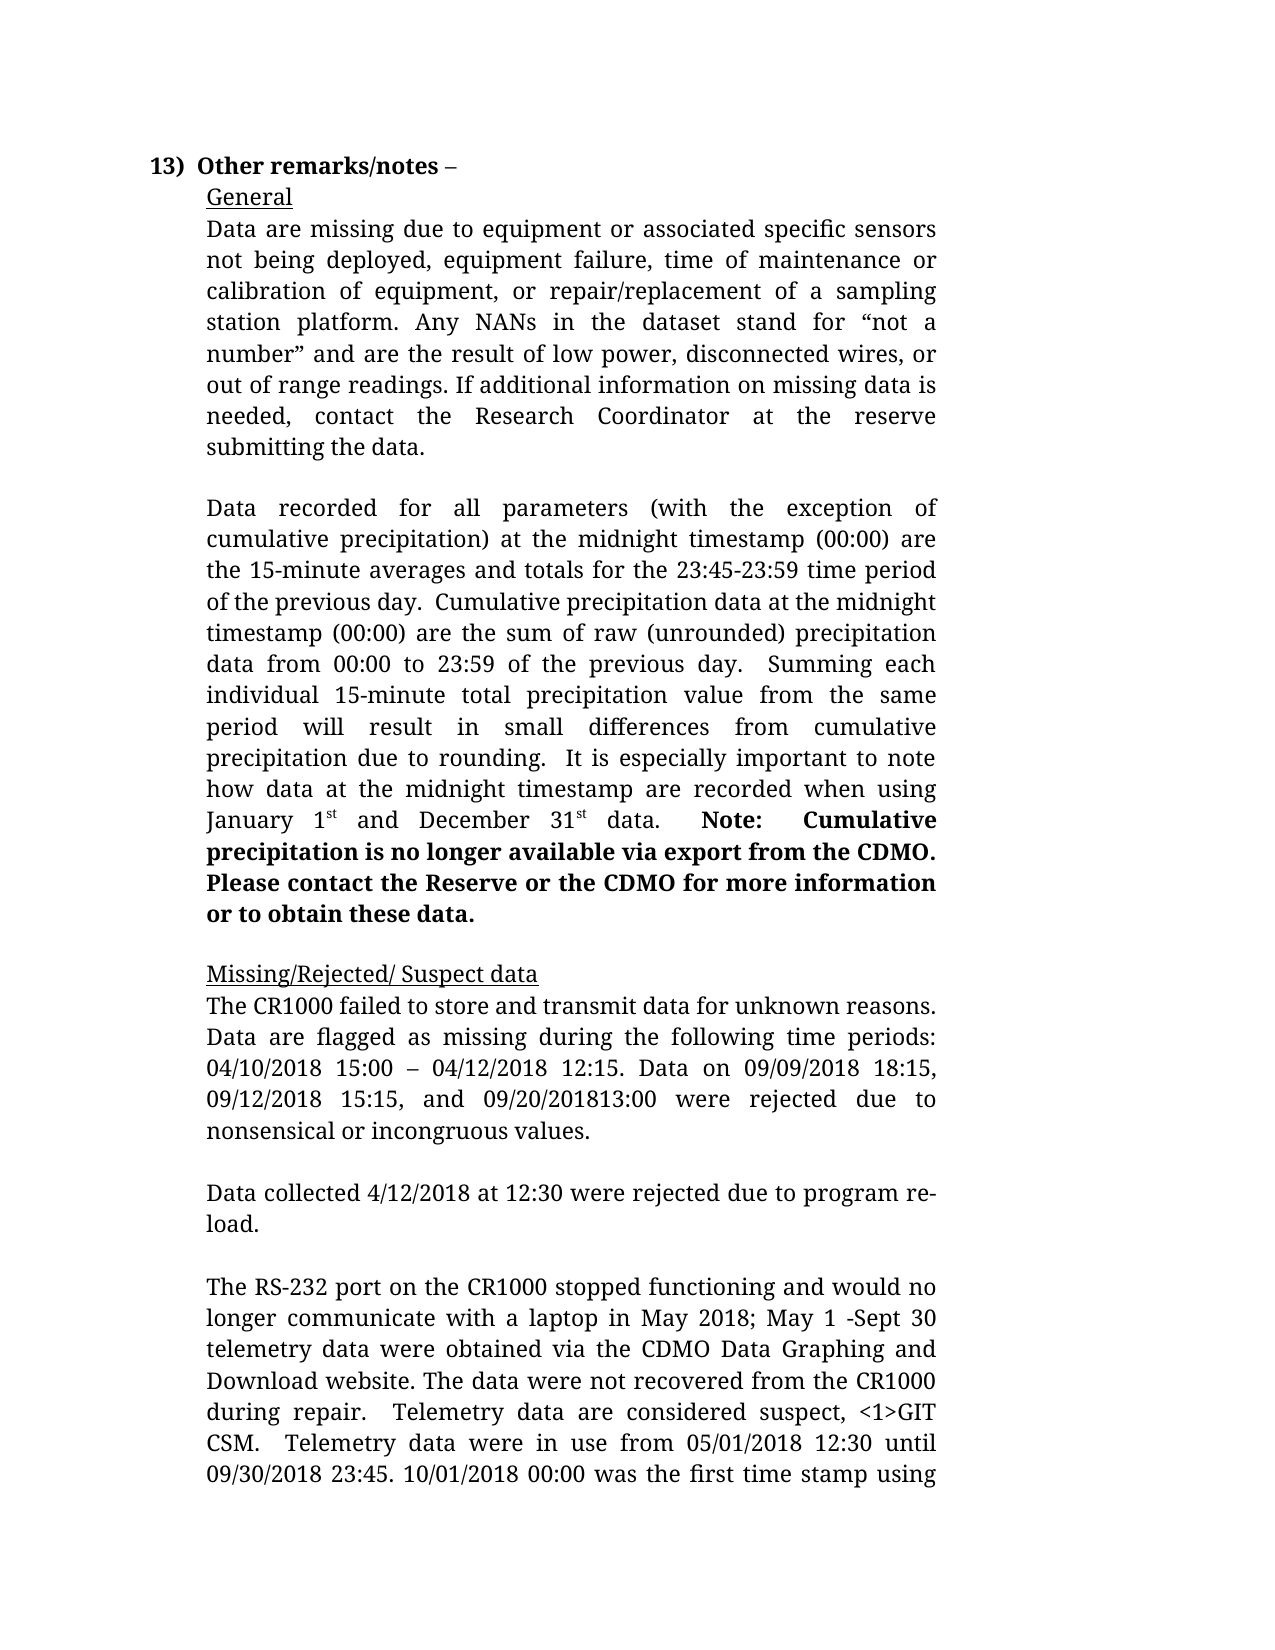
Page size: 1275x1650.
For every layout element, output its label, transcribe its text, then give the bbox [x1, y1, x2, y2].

text Data recorded for all parameters (with the exception of cumulative precipitation) at the midnight timestamp (00:00) are the 15-minute averages and totals for the 23:45-23:59 time period of the previous day. Cumulative precipitation data at the midnight timestamp (00:00) are the sum of raw (unrounded) precipitation data from 00:00 to 23:59 of the previous day. Summing each individual 15-minute total precipitation value from the same period will result in small differences from cumulative precipitation due to rounding. It is especially important to note how data at the midnight timestamp are recorded when using January 1st and December 31st data. Note: Cumulative precipitation is no longer available via export from the CDMO. Please contact the Reserve or the CDMO for more information or to obtain these data. [206, 492, 937, 929]
text Missing/Rejected/ Suspect data [206, 958, 937, 989]
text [206, 1271, 937, 1489]
text Data collected 4/12/2018 at 12:30 were rejected due to program re-load. [206, 1177, 937, 1239]
text 13) Other remarks/notes – [150, 150, 1031, 181]
text Data are missing due to equipment or associated specific sensors not being deployed, equipment failure, time of maintenance or calibration of equipment, or repair/replacement of a sampling station platform. Any NANs in the dataset stand for “not a number” and are the result of low power, disconnected wires, or out of range readings. If additional information on missing data is needed, contact the Research Coordinator at the reserve submitting the data. [206, 212, 937, 462]
text General [206, 181, 937, 212]
text The CR1000 failed to store and transmit data for unknown reasons. Data are flagged as missing during the following time periods: 04/10/2018 15:00 – 04/12/2018 12:15. Data on 09/09/2018 18:15, 09/12/2018 15:15, and 09/20/201813:00 were rejected due to nonsensical or incongruous values. [206, 989, 937, 1146]
